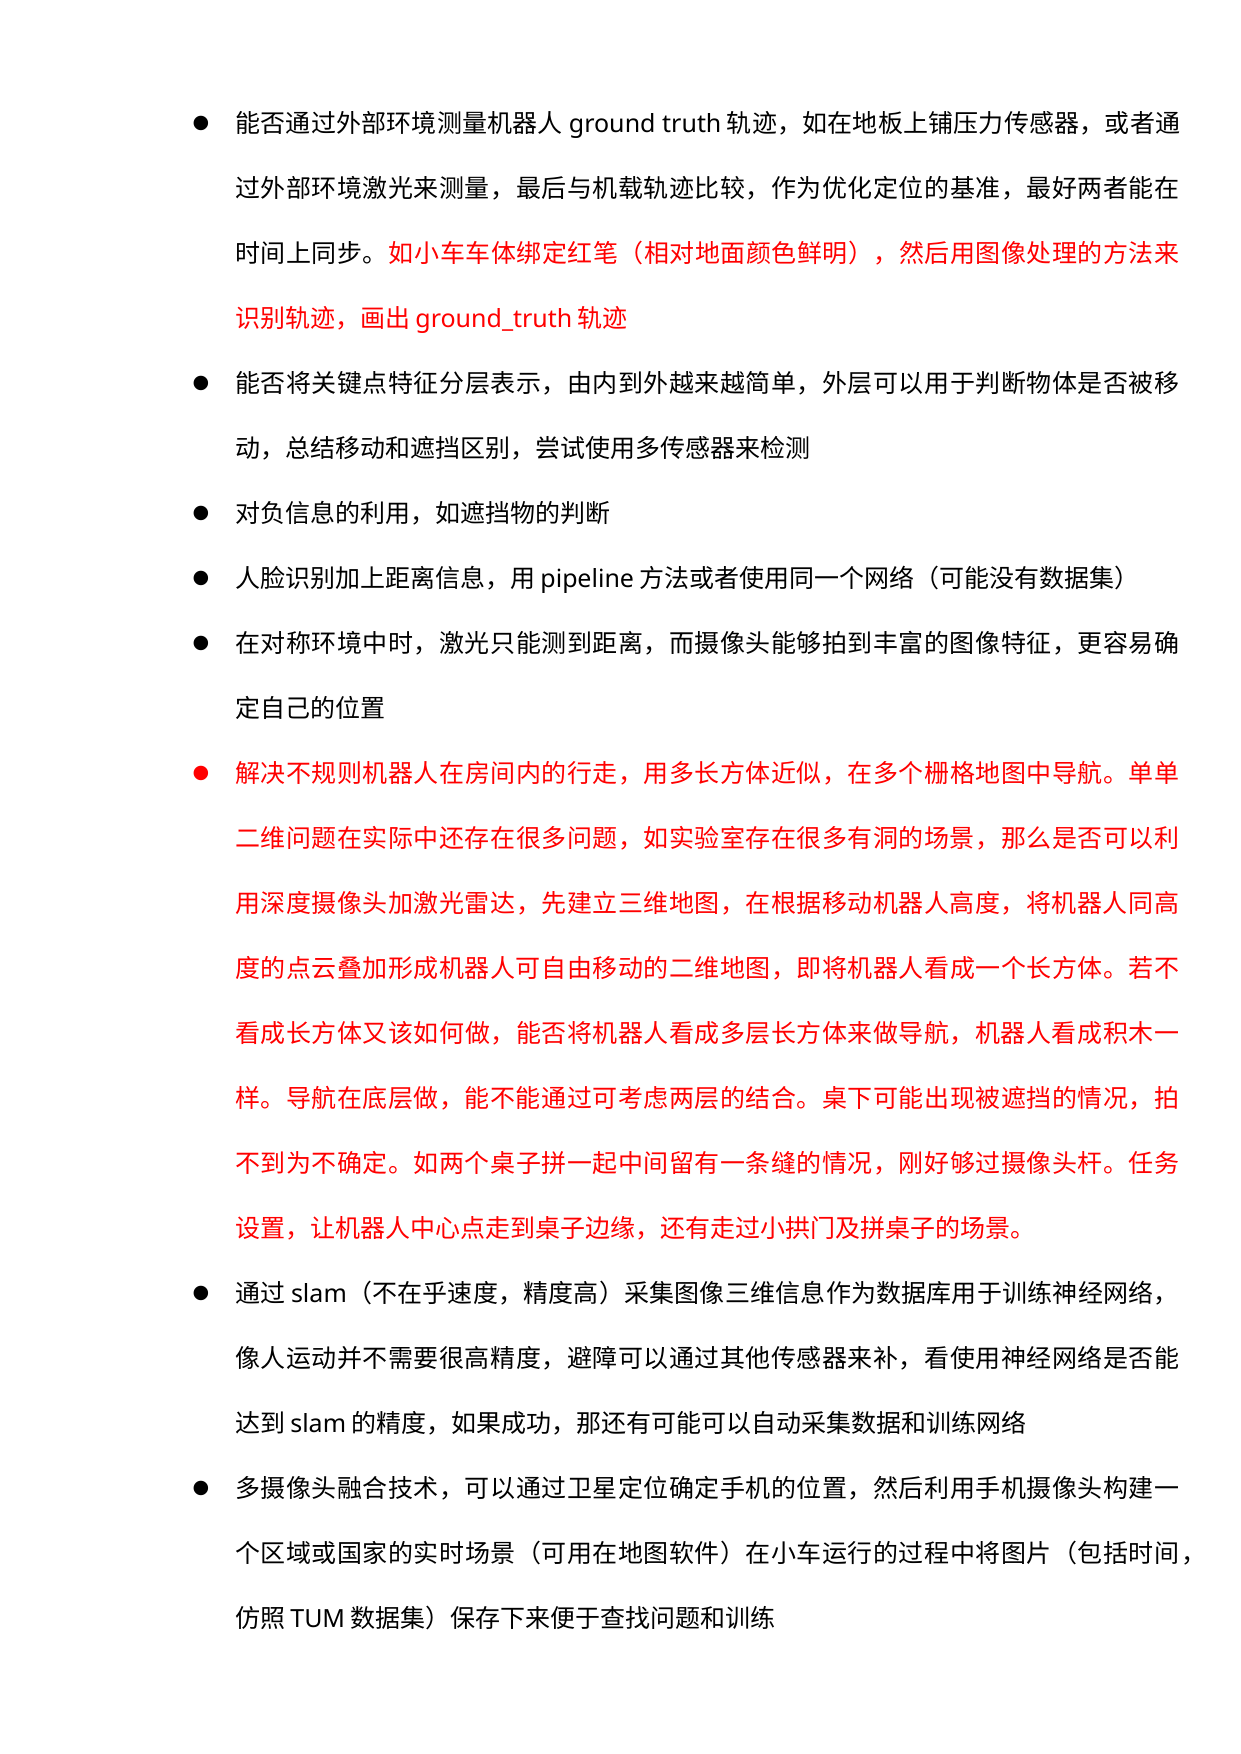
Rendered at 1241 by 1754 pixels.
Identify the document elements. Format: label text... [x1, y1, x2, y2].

list 解决不规则机器人在房间内的行走，用多长方体近似，在多个栅格地图中导航。单单二维问题在实际中还存在很多问题，如实验室存在很多有洞的场景，那么是否可以利用深度摄像头加激光雷达，先建立三维地图，在根据移动机器人高度，将机器人同高度的点云叠加形成机器人可自由移动的二维地图，即将机器人看成一个长方体。若不看成长方体又该如何做，能否将机器人看成多层长方体来做导航，机器人看成积木一样。导航在底层做，能不能通过可考虑两层的结合。桌下可能出现被遮挡的情况，拍不到为不确定。如两个桌子拼一起中间留有一条缝的情况，刚好够过摄像头杆。任务设置，让机器人中心点走到桌子边缘，还有走过小拱门及拼桌子的场景。 [191, 739, 1181, 1259]
list 在对称环境中时，激光只能测到距离，而摄像头能够拍到丰富的图像特征，更容易确定自己的位置 [191, 609, 1181, 739]
list 对负信息的利用，如遮挡物的判断 [191, 479, 1181, 544]
list 能否通过外部环境测量机器人ground truth轨迹，如在地板上铺压力传感器，或者通过外部环境激光来测量，最后与机载轨迹比较，作为优化定位的基准，最好两者能在时间上同步。如小车车体绑定红笔（相对地面颜色鲜明），然后用图像处理的方法来识别轨迹，画出ground_truth轨迹 [191, 89, 1181, 349]
list 人脸识别加上距离信息，用pipeline方法或者使用同一个网络（可能没有数据集） [191, 544, 1181, 609]
list 能否将关键点特征分层表示，由内到外越来越简单，外层可以用于判断物体是否被移动，总结移动和遮挡区别，尝试使用多传感器来检测 [191, 349, 1181, 479]
list 通过slam（不在乎速度，精度高）采集图像三维信息作为数据库用于训练神经网络，像人运动并不需要很高精度，避障可以通过其他传感器来补，看使用神经网络是否能达到slam的精度，如果成功，那还有可能可以自动采集数据和训练网络 [191, 1259, 1181, 1454]
list 多摄像头融合技术，可以通过卫星定位确定手机的位置，然后利用手机摄像头构建一个区域或国家的实时场景（可用在地图软件）在小车运行的过程中将图片（包括时间，仿照TUM数据集）保存下来便于查找问题和训练 [191, 1454, 1181, 1649]
